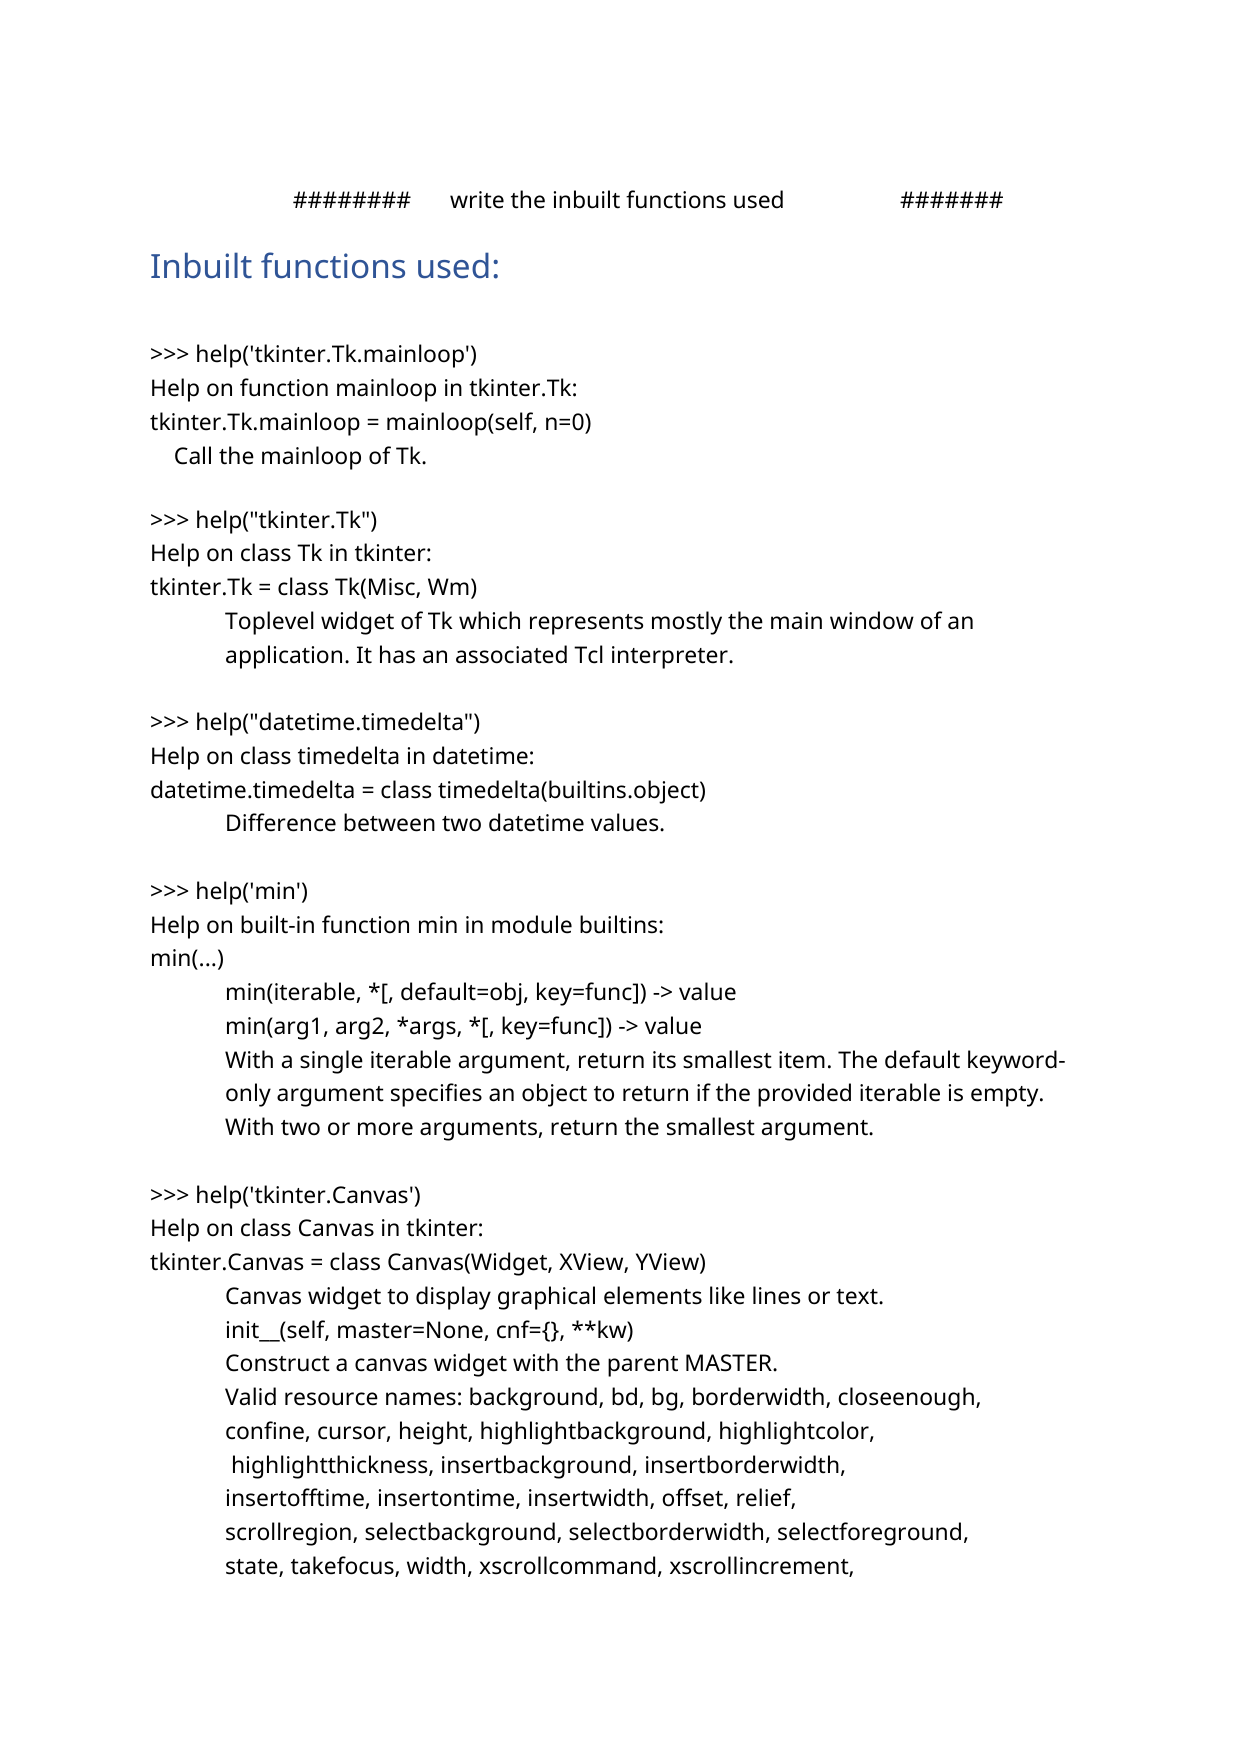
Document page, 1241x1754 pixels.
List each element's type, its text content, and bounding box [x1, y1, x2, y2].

text scrollregion, selectbackground, selectborderwidth, selectforeground, [150, 1516, 1090, 1547]
text With a single iterable argument, return its smallest item. The default keyword-only argument specifies an object to return if the provided iterable is empty. With two or more arguments, return the smallest argument. [225, 1043, 1090, 1142]
text Help on class Canvas in tkinter: [150, 1212, 1090, 1243]
text >>> help('tkinter.Canvas') [150, 1178, 1090, 1210]
text confine, cursor, height, highlightbackground, highlightcolor, [150, 1415, 1090, 1446]
text >>> help('tkinter.Tk.mainloop') [150, 338, 1090, 369]
text Canvas widget to display graphical elements like lines or text. [150, 1280, 1090, 1311]
text Difference between two datetime values. [150, 807, 1090, 838]
text >>> help("tkinter.Tk") [150, 503, 1090, 535]
text tkinter.Tk.mainloop = mainloop(self, n=0) [150, 406, 1090, 437]
text Help on class timedelta in datetime: [150, 740, 1090, 771]
text Help on function mainloop in tkinter.Tk: [150, 372, 1090, 403]
text datetime.timedelta = class timedelta(builtins.object) [150, 773, 1090, 805]
text insertofftime, insertontime, insertwidth, offset, relief, [150, 1482, 1090, 1513]
text state, takefocus, width, xscrollcommand, xscrollincrement, [150, 1550, 1090, 1581]
text min(iterable, *[, default=obj, key=func]) -> value [150, 976, 1090, 1007]
text tkinter.Canvas = class Canvas(Widget, XView, YView) [150, 1246, 1090, 1277]
text min(...) [150, 942, 1090, 973]
text Toplevel widget of Tk which represents mostly the main window of an application. It has an associated Tcl interpreter. [225, 605, 1090, 670]
text Help on class Tk in tkinter: [150, 537, 1090, 568]
text tkinter.Tk = class Tk(Misc, Wm) [150, 571, 1090, 602]
text >>> help('min') [150, 875, 1090, 906]
list ######## write the inbuilt functions used ####### [293, 184, 1090, 215]
text Call the mainloop of Tk. [150, 439, 1090, 471]
text Construct a canvas widget with the parent MASTER. [150, 1347, 1090, 1378]
text Help on built-in function min in module builtins: [150, 908, 1090, 940]
text min(arg1, arg2, *args, *[, key=func]) -> value [150, 1010, 1090, 1041]
subtitle Inbuilt functions used: [150, 242, 1090, 288]
text Valid resource names: background, bd, bg, borderwidth, closeenough, [150, 1381, 1090, 1412]
text >>> help("datetime.timedelta") [150, 706, 1090, 737]
text highlightthickness, insertbackground, insertborderwidth, [150, 1448, 1090, 1480]
text init__(self, master=None, cnf={}, **kw) [150, 1313, 1090, 1345]
